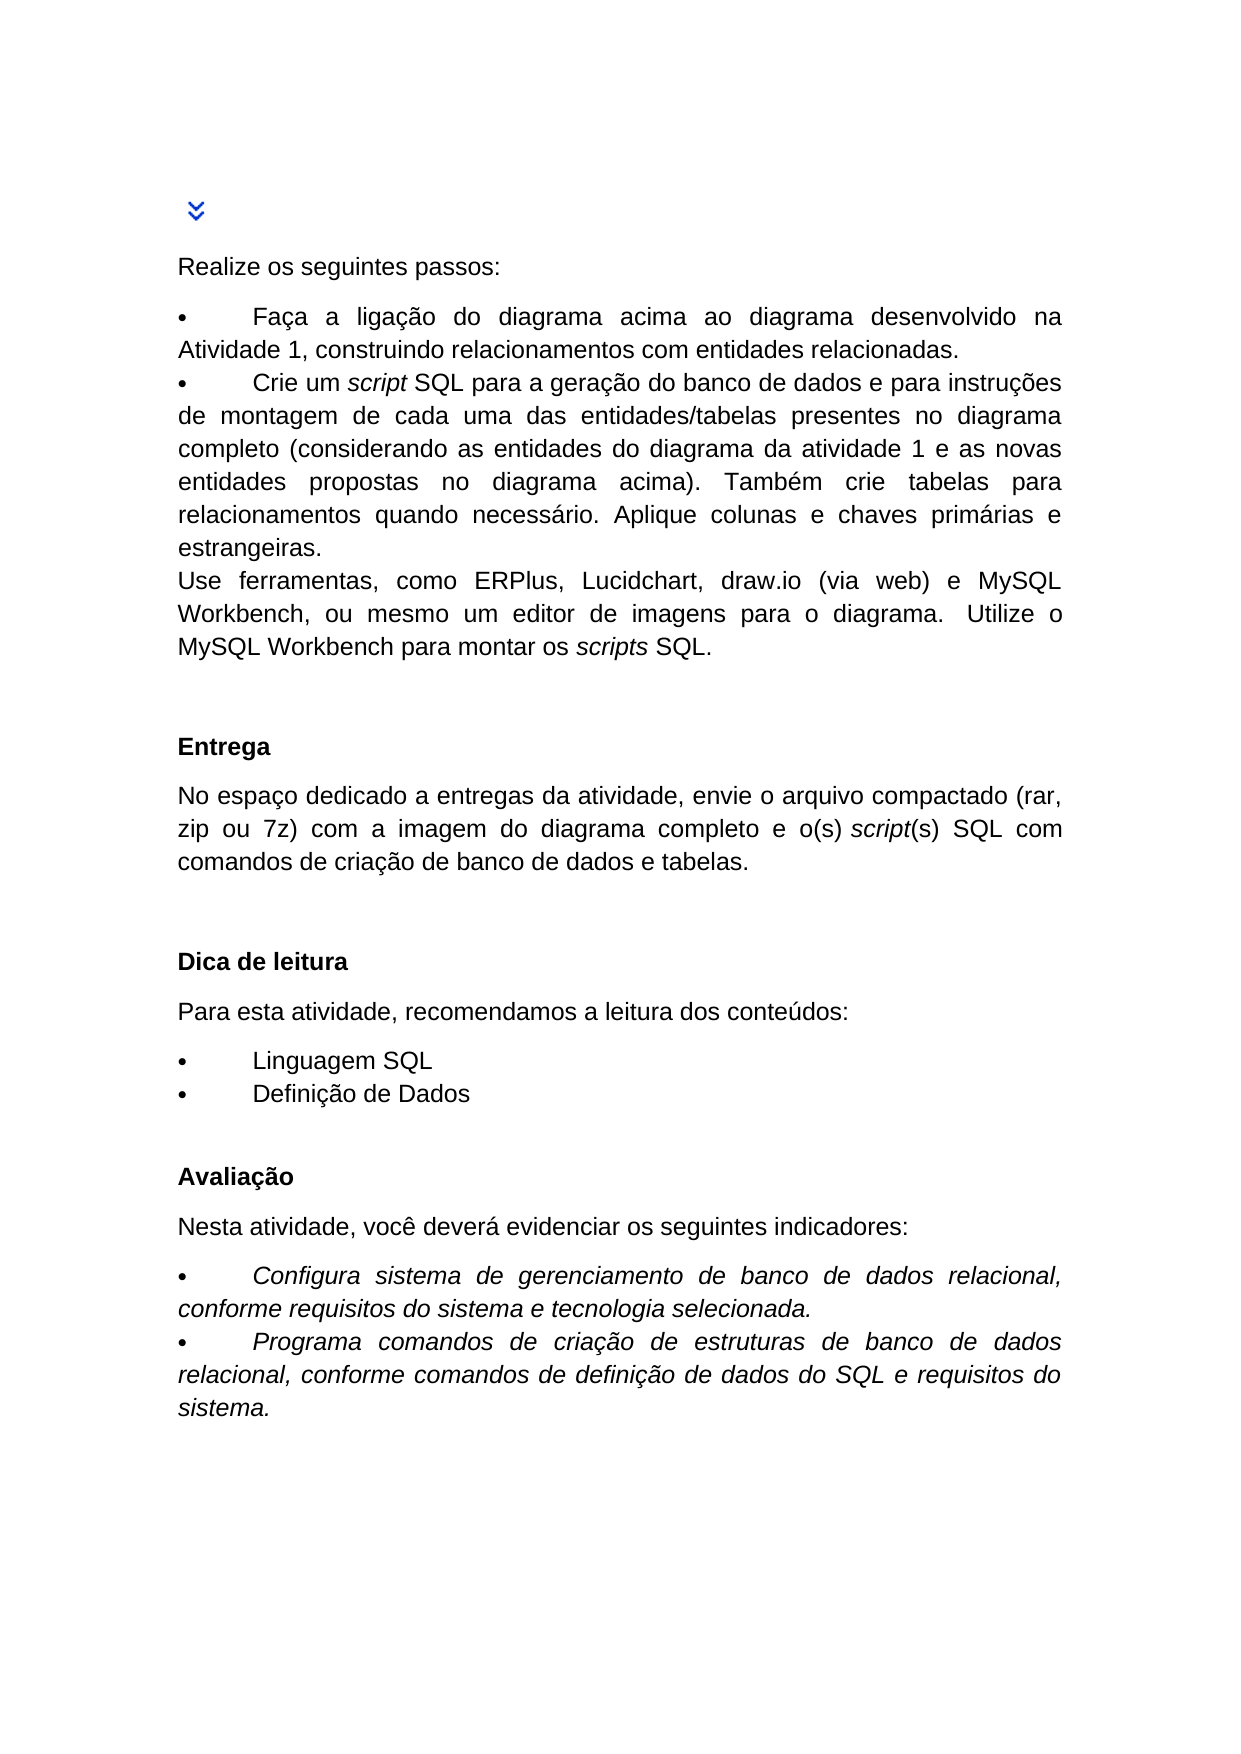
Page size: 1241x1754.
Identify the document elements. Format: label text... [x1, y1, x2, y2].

list Configura sistema de gerenciamento de banco de dados relacional, conforme requisitos do sistema e tecnologia selecionada. [178, 1257, 1063, 1323]
text Realize os seguintes passos: [177, 248, 1063, 281]
text Entrega [177, 727, 1063, 760]
list Faça a ligação do diagrama acima ao diagrama desenvolvido na Atividade 1, construindo relacionamentos com entidades relacionadas. [178, 298, 1063, 364]
picture [182, 197, 211, 226]
list Linguagem SQL [178, 1042, 1063, 1075]
list Crie um script SQL para a geração do banco de dados e para instruções de montagem de cada uma das entidades/tabelas presentes no diagrama completo (considerando as entidades do diagrama da atividade 1 e as novas entidades propostas no diagrama acima). Também crie tabelas para relacionamentos quando necessário. Aplique colunas e chaves primárias e estrangeiras. [178, 364, 1063, 562]
text No espaço dedicado a entregas da atividade, envie o arquivo compactado (rar, zip ou 7z) com a imagem do diagrama completo e o(s) script(s) SQL com comandos de criação de banco de dados e tabelas. [177, 777, 1063, 876]
text Use ferramentas, como ERPlus, Lucidchart, draw.io (via web) e MySQL Workbench, ou mesmo um editor de imagens para o diagrama. Utilize o MySQL Workbench para montar os scripts SQL. [177, 562, 1063, 661]
text Para esta atividade, recomendamos a leitura dos conteúdos: [177, 992, 1063, 1025]
text Avaliação [177, 1158, 1063, 1191]
list Definição de Dados [178, 1075, 1063, 1108]
list Programa comandos de criação de estruturas de banco de dados relacional, conforme comandos de definição de dados do SQL e requisitos do sistema. [178, 1323, 1063, 1422]
text Dica de leitura [177, 942, 1063, 976]
text Nesta atividade, você deverá evidenciar os seguintes indicadores: [177, 1207, 1063, 1240]
